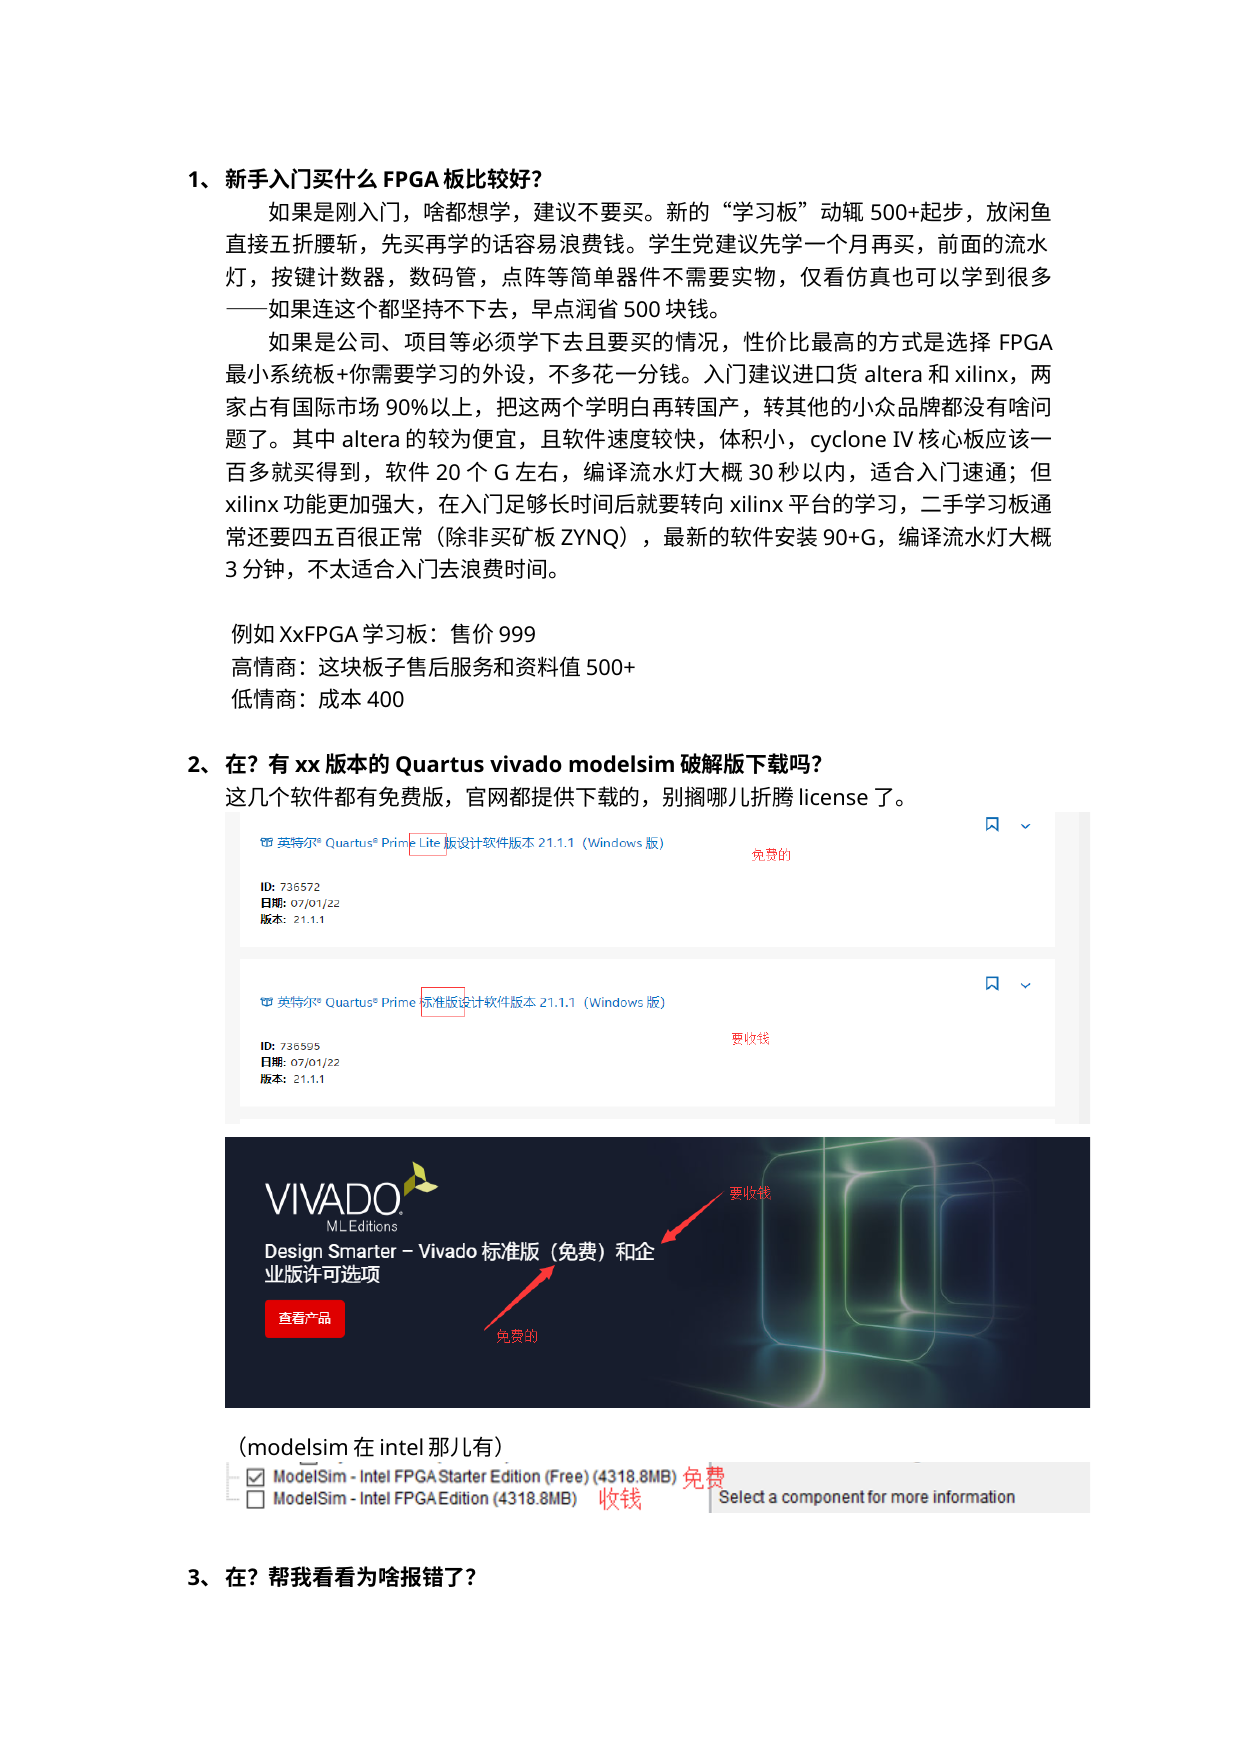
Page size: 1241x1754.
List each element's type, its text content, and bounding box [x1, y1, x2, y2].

list 低情商：成本400 [187, 682, 1053, 714]
picture [225, 812, 1091, 1124]
picture [225, 1462, 1091, 1513]
list 在？帮我看看为啥报错了？ [187, 1559, 1053, 1592]
list 高情商：这块板子售后服务和资料值500+ [187, 649, 1053, 682]
list 如果是刚入门，啥都想学，建议不要买。新的“学习板”动辄500+起步，放闲鱼直接五折腰斩，先买再学的话容易浪费钱。学生党建议先学一个月再买，前面的流水灯，按键计数器，数码管，点阵等简单器件不需要实物，仅看仿真也可以学到很多——如果连这个都坚持不下去，早点润省500块钱。 [225, 194, 1053, 324]
list 例如XxFPGA学习板：售价999 [187, 617, 1053, 649]
list （modelsim在intel那儿有） [225, 1429, 1053, 1462]
list 在？有xx版本的Quartus vivado modelsim破解版下载吗？ [187, 747, 1053, 779]
list 这几个软件都有免费版，官网都提供下载的，别搁哪儿折腾license了。 [225, 779, 1053, 812]
list 新手入门买什么FPGA板比较好？ [187, 162, 1053, 194]
picture [225, 1137, 1091, 1408]
list 如果是公司、项目等必须学下去且要买的情况，性价比最高的方式是选择FPGA最小系统板+你需要学习的外设，不多花一分钱。入门建议进口货altera和xilinx，两家占有国际市场90%以上，把这两个学明白再转国产，转其他的小众品牌都没有啥问题了。其中altera的较为便宜，且软件速度较快，体积小，cyclone IV核心板应该一百多就买得到，软件20个G左右，编译流水灯大概30秒以内，适合入门速通；但xilinx功能更加强大，在入门足够长时间后就要转向xilinx平台的学习，二手学习板通常还要四五百很正常（除非买矿板ZYNQ），最新的软件安装90+G，编译流水灯大概3分钟，不太适合入门去浪费时间。 [225, 324, 1053, 584]
